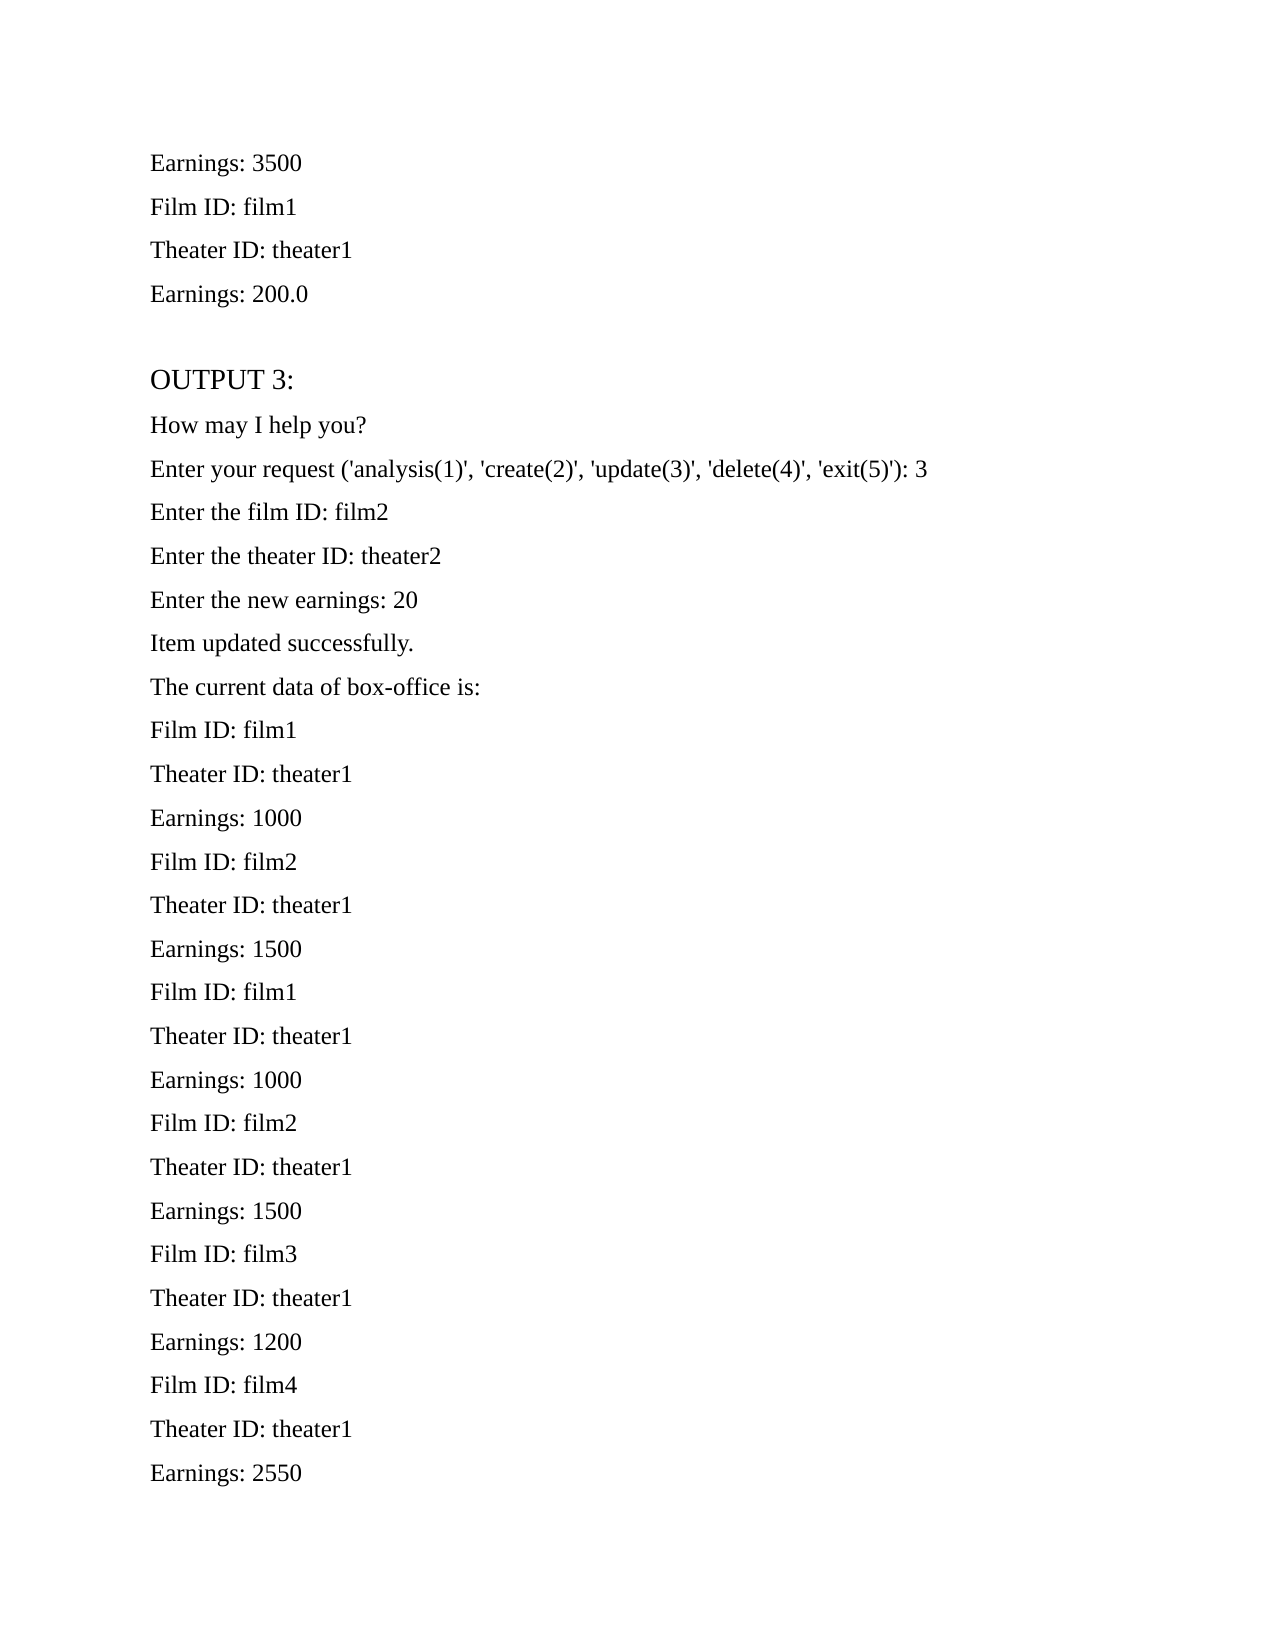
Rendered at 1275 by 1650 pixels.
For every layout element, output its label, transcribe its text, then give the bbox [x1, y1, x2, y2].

text Enter the new earnings: 20 [150, 586, 1125, 613]
text Film ID: film1 [150, 979, 1125, 1006]
text Theater ID: theater1 [150, 1023, 1125, 1050]
text Earnings: 1500 [150, 1197, 1125, 1224]
text Earnings: 200.0 [150, 281, 1125, 308]
text Item updated successfully. [150, 630, 1125, 657]
text Enter the theater ID: theater2 [150, 543, 1125, 570]
text Earnings: 2550 [150, 1459, 1125, 1486]
text Earnings: 1500 [150, 936, 1125, 963]
text Enter your request ('analysis(1)', 'create(2)', 'update(3)', 'delete(4)', 'exit(5)'): 3 [150, 456, 1125, 482]
text Enter the film ID: film2 [150, 499, 1125, 526]
text Theater ID: theater1 [150, 1285, 1125, 1312]
text Earnings: 3500 [150, 150, 1125, 177]
text OUTPUT 3: [150, 368, 1125, 395]
text Theater ID: theater1 [150, 892, 1125, 919]
text Film ID: film4 [150, 1372, 1125, 1399]
text Film ID: film3 [150, 1241, 1125, 1268]
text Theater ID: theater1 [150, 237, 1125, 264]
text Earnings: 1000 [150, 805, 1125, 832]
text Film ID: film2 [150, 848, 1125, 875]
text Earnings: 1000 [150, 1067, 1125, 1093]
text The current data of box-office is: [150, 674, 1125, 701]
text Film ID: film2 [150, 1110, 1125, 1137]
text Theater ID: theater1 [150, 761, 1125, 788]
text Theater ID: theater1 [150, 1154, 1125, 1181]
text Theater ID: theater1 [150, 1416, 1125, 1443]
text Earnings: 1200 [150, 1328, 1125, 1355]
text How may I help you? [150, 412, 1125, 439]
text Film ID: film1 [150, 717, 1125, 744]
text Film ID: film1 [150, 194, 1125, 221]
